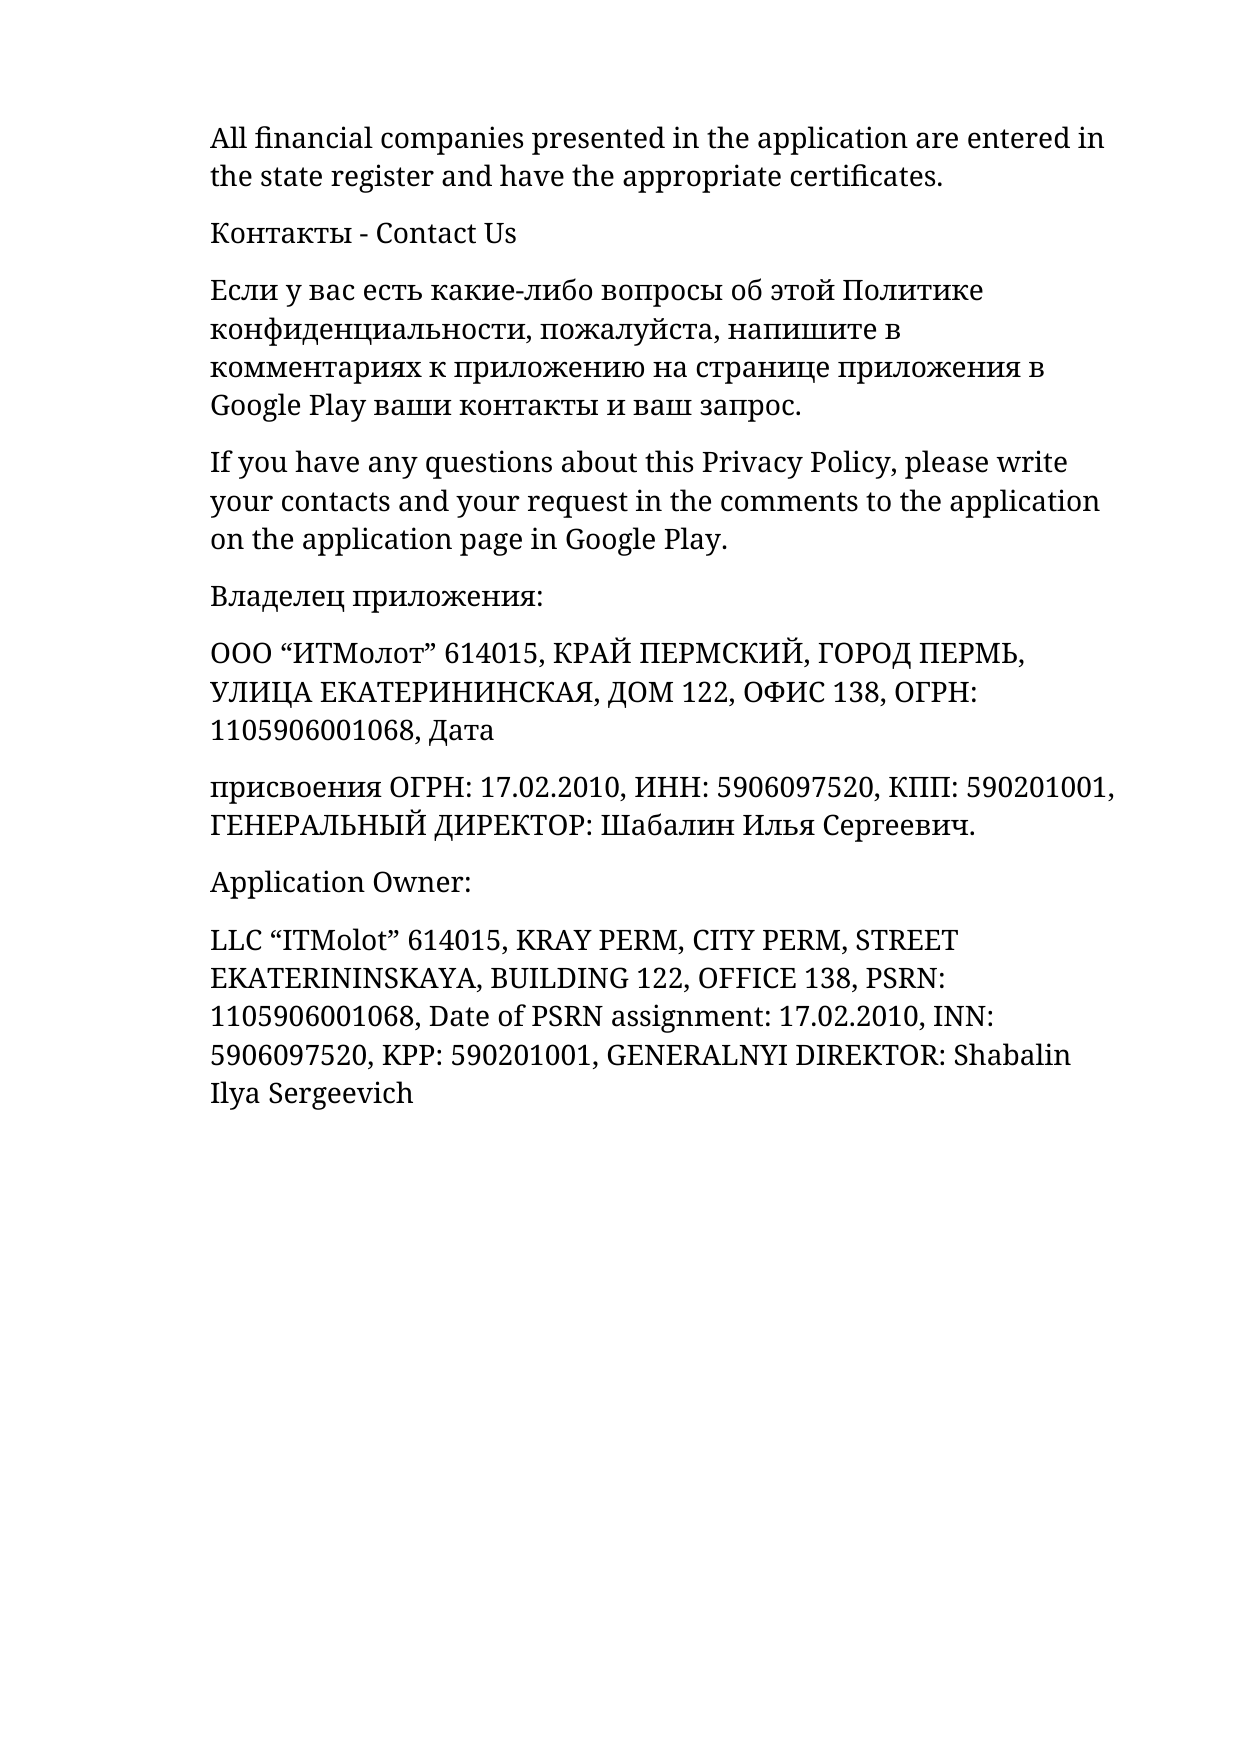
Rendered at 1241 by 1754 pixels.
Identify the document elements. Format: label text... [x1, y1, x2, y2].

text If you have any questions about this Privacy Policy, please write your contacts and your request in the comments to the application on the application page in Google Play. [210, 443, 1119, 558]
text ООО “ИТМолот” 614015, КРАЙ ПЕРМСКИЙ, ГОРОД ПЕРМЬ, УЛИЦА ЕКАТЕРИНИНСКАЯ, ДОМ 122, ОФИС 138, ОГРН: 1105906001068, Дата [210, 633, 1119, 748]
text Application Owner: [210, 863, 1119, 901]
text Владелец приложения: [210, 576, 1119, 615]
text LLC “ITMolot” 614015, KRAY PERM, CITY PERM, STREET EKATERININSKAYA, BUILDING 122, OFFICE 138, PSRN: 1105906001068, Date of PSRN assignment: 17.02.2010, INN: 5906097520, KPP: 590201001, GENERALNYI DIREKTOR: Shabalin Ilya Sergeevich [210, 920, 1119, 1111]
text All financial companies presented in the application are entered in the state register and have the appropriate certificates. [210, 118, 1119, 195]
text Если у вас есть какие-либо вопросы об этой Политике конфиденциальности, пожалуйста, напишите в комментариях к приложению на странице приложения в Google Play ваши контакты и ваш запрос. [210, 271, 1119, 424]
text Контакты - Contact Us [210, 213, 1119, 252]
text присвоения ОГРН: 17.02.2010, ИНН: 5906097520, КПП: 590201001, ГЕНЕРАЛЬНЫЙ ДИРЕКТОР: Шабалин Илья Сергеевич. [210, 767, 1119, 844]
